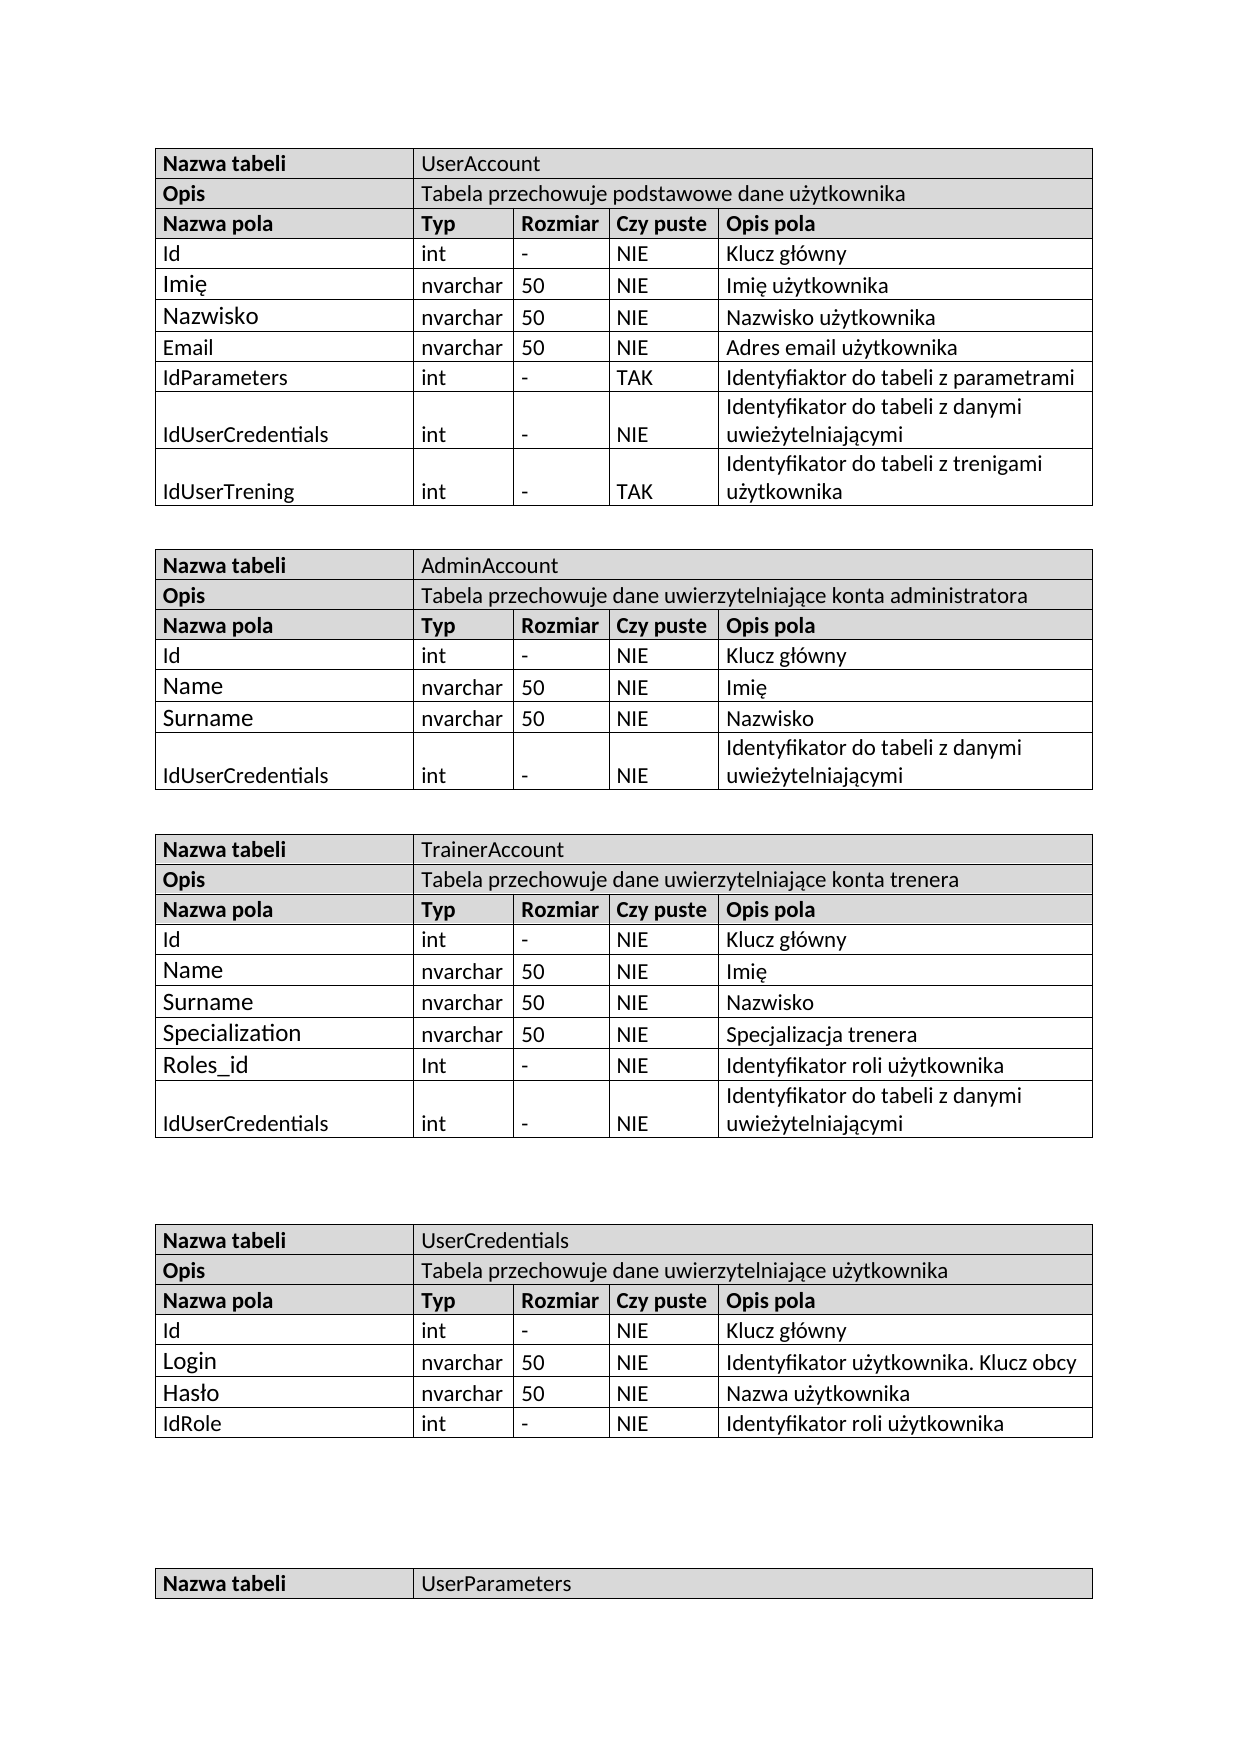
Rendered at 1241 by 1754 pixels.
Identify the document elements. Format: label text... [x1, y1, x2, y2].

table_cell Hasło [156, 1377, 413, 1407]
table_cell - [514, 239, 609, 268]
table_cell Identyfikator roli użytkownika [719, 1408, 1092, 1437]
table_cell NIE [610, 332, 718, 361]
table_cell Specialization [156, 1018, 413, 1048]
table_cell - [514, 392, 609, 448]
table_cell nvarchar [414, 1018, 513, 1048]
table_header TrainerAccount [414, 835, 1092, 863]
table_cell 50 [514, 955, 609, 985]
table_cell Name [156, 670, 413, 701]
table_cell IdParameters [156, 362, 413, 391]
table_cell Tabela przechowuje dane uwierzytelniające konta trenera [414, 865, 1092, 893]
table_cell nvarchar [414, 986, 513, 1017]
table_cell Adres email użytkownika [719, 332, 1092, 361]
table_cell Opis pola [719, 610, 1092, 639]
table_cell Typ [414, 209, 513, 238]
table_cell - [514, 362, 609, 391]
table_header UserAccount [414, 149, 1092, 178]
table_cell Id [156, 925, 413, 953]
table_cell Opis [156, 865, 413, 893]
table_cell NIE [610, 1408, 718, 1437]
table_cell Id [156, 1315, 413, 1344]
table_cell Nazwisko użytkownika [719, 300, 1092, 331]
table_cell Identyfikator do tabeli z danymi uwieżytelniającymi [719, 392, 1092, 448]
table_cell NIE [610, 1018, 718, 1048]
table_cell Czy puste [610, 1285, 718, 1314]
table_cell nvarchar [414, 269, 513, 299]
table_cell TAK [610, 362, 718, 391]
table_cell Rozmiar [514, 209, 609, 238]
table_cell NIE [610, 702, 718, 732]
table_cell nvarchar [414, 1345, 513, 1376]
table_cell int [414, 1408, 513, 1437]
table_cell 50 [514, 1345, 609, 1376]
table_cell NIE [610, 392, 718, 448]
table_cell Identyfikator roli użytkownika [719, 1049, 1092, 1080]
table_cell Imię [719, 955, 1092, 985]
table_cell Klucz główny [719, 925, 1092, 953]
table_cell Opis pola [719, 209, 1092, 238]
table_cell Rozmiar [514, 895, 609, 923]
table_cell int [414, 362, 513, 391]
table_cell NIE [610, 670, 718, 701]
table_cell Name [156, 955, 413, 985]
table_cell 50 [514, 300, 609, 331]
table_cell int [414, 449, 513, 505]
table_cell - [514, 640, 609, 669]
table_cell IdUserCredentials [156, 733, 413, 789]
table_cell Tabela przechowuje dane uwierzytelniające konta administratora [414, 580, 1092, 609]
table_cell Opis [156, 179, 413, 208]
table_cell Nazwa pola [156, 1285, 413, 1314]
table_cell Rozmiar [514, 610, 609, 639]
table_cell Opis [156, 1255, 413, 1284]
table_cell Surname [156, 986, 413, 1017]
table_cell NIE [610, 1081, 718, 1137]
table_header Nazwa tabeli [156, 1569, 413, 1598]
table_cell Nazwa pola [156, 209, 413, 238]
table_header UserCredentials [414, 1225, 1092, 1254]
table_cell NIE [610, 1345, 718, 1376]
table_header Nazwa tabeli [156, 550, 413, 579]
table_cell NIE [610, 1049, 718, 1080]
table_cell NIE [610, 1377, 718, 1407]
table_cell Rozmiar [514, 1285, 609, 1314]
table_cell Czy puste [610, 610, 718, 639]
table_cell IdRole [156, 1408, 413, 1437]
table_cell Tabela przechowuje podstawowe dane użytkownika [414, 179, 1092, 208]
table_header UserParameters [414, 1569, 1092, 1598]
table_cell int [414, 640, 513, 669]
table_cell NIE [610, 986, 718, 1017]
table_cell nvarchar [414, 332, 513, 361]
table_cell Typ [414, 1285, 513, 1314]
table_cell nvarchar [414, 1377, 513, 1407]
table_cell Nazwisko [719, 986, 1092, 1017]
table_cell Id [156, 239, 413, 268]
table_cell Opis [156, 580, 413, 609]
table_header Nazwa tabeli [156, 835, 413, 863]
table_cell 50 [514, 702, 609, 732]
table_cell Czy puste [610, 209, 718, 238]
table_cell Nazwa użytkownika [719, 1377, 1092, 1407]
table_cell nvarchar [414, 702, 513, 732]
table_cell 50 [514, 332, 609, 361]
table_cell 50 [514, 1377, 609, 1407]
table_cell Surname [156, 702, 413, 732]
table_cell Imię [156, 269, 413, 299]
table_cell Identyfikator do tabeli z trenigami użytkownika [719, 449, 1092, 505]
table_cell Id [156, 640, 413, 669]
table_cell Klucz główny [719, 239, 1092, 268]
table_cell int [414, 239, 513, 268]
table_cell Identyfikator do tabeli z danymi uwieżytelniającymi [719, 1081, 1092, 1137]
table_cell - [514, 1049, 609, 1080]
table_cell nvarchar [414, 955, 513, 985]
table_cell 50 [514, 269, 609, 299]
table_cell Nazwisko [719, 702, 1092, 732]
table_cell int [414, 733, 513, 789]
table_cell - [514, 1081, 609, 1137]
table_cell Int [414, 1049, 513, 1080]
table_cell nvarchar [414, 670, 513, 701]
table_cell Klucz główny [719, 1315, 1092, 1344]
table_cell int [414, 1315, 513, 1344]
table_cell TAK [610, 449, 718, 505]
table_cell Typ [414, 895, 513, 923]
table_cell Nazwa pola [156, 895, 413, 923]
table_cell Imię [719, 670, 1092, 701]
table_cell int [414, 925, 513, 953]
table_cell - [514, 733, 609, 789]
table_cell nvarchar [414, 300, 513, 331]
table_cell int [414, 392, 513, 448]
table_cell Login [156, 1345, 413, 1376]
table_cell Identyfiaktor do tabeli z parametrami [719, 362, 1092, 391]
table_cell Imię użytkownika [719, 269, 1092, 299]
table_cell Opis pola [719, 1285, 1092, 1314]
table_cell 50 [514, 670, 609, 701]
table_cell Nazwa pola [156, 610, 413, 639]
table_cell NIE [610, 1315, 718, 1344]
table_cell IdUserCredentials [156, 1081, 413, 1137]
table_header Nazwa tabeli [156, 1225, 413, 1254]
table_cell 50 [514, 1018, 609, 1048]
table_cell IdUserCredentials [156, 392, 413, 448]
table_cell Tabela przechowuje dane uwierzytelniające użytkownika [414, 1255, 1092, 1284]
table_cell Klucz główny [719, 640, 1092, 669]
table_cell - [514, 1315, 609, 1344]
table_cell - [514, 1408, 609, 1437]
table_cell Opis pola [719, 895, 1092, 923]
table_cell Email [156, 332, 413, 361]
table_cell Typ [414, 610, 513, 639]
table_cell int [414, 1081, 513, 1137]
table_cell Identyfikator użytkownika. Klucz obcy [719, 1345, 1092, 1376]
table_header AdminAccount [414, 550, 1092, 579]
table_cell Roles_id [156, 1049, 413, 1080]
table_cell NIE [610, 300, 718, 331]
table_cell - [514, 449, 609, 505]
table_cell Identyfikator do tabeli z danymi uwieżytelniającymi [719, 733, 1092, 789]
table_cell NIE [610, 733, 718, 789]
table_cell Specjalizacja trenera [719, 1018, 1092, 1048]
table_cell 50 [514, 986, 609, 1017]
table_cell Czy puste [610, 895, 718, 923]
table_cell NIE [610, 269, 718, 299]
table_cell NIE [610, 239, 718, 268]
table_cell - [514, 925, 609, 953]
table_cell Nazwisko [156, 300, 413, 331]
table_cell NIE [610, 925, 718, 953]
table_header Nazwa tabeli [156, 149, 413, 178]
table_cell NIE [610, 955, 718, 985]
table_cell IdUserTrening [156, 449, 413, 505]
table_cell NIE [610, 640, 718, 669]
